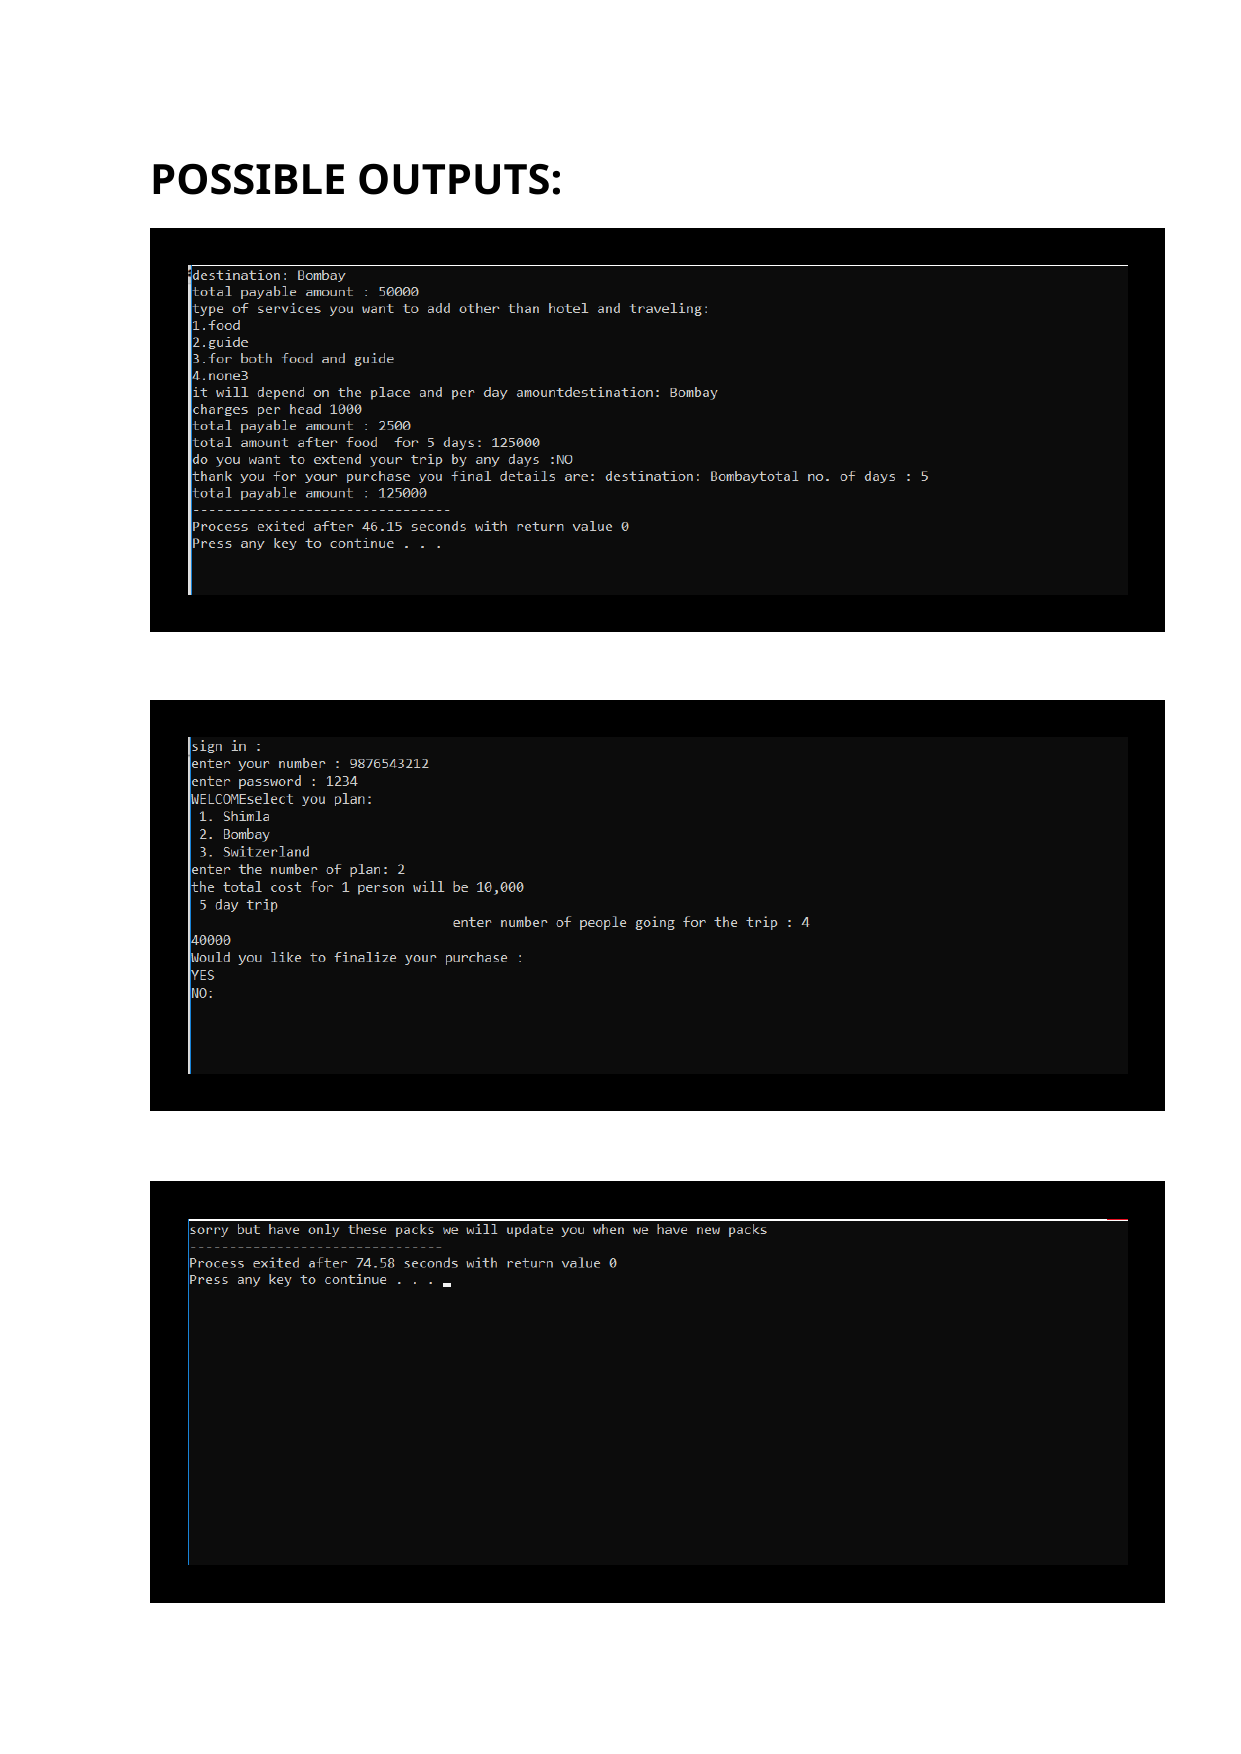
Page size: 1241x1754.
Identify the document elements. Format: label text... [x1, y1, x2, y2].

picture [188, 737, 1128, 1074]
text POSSIBLE OUTPUTS: [150, 150, 1090, 207]
picture [188, 265, 1128, 595]
picture [188, 1219, 1128, 1565]
